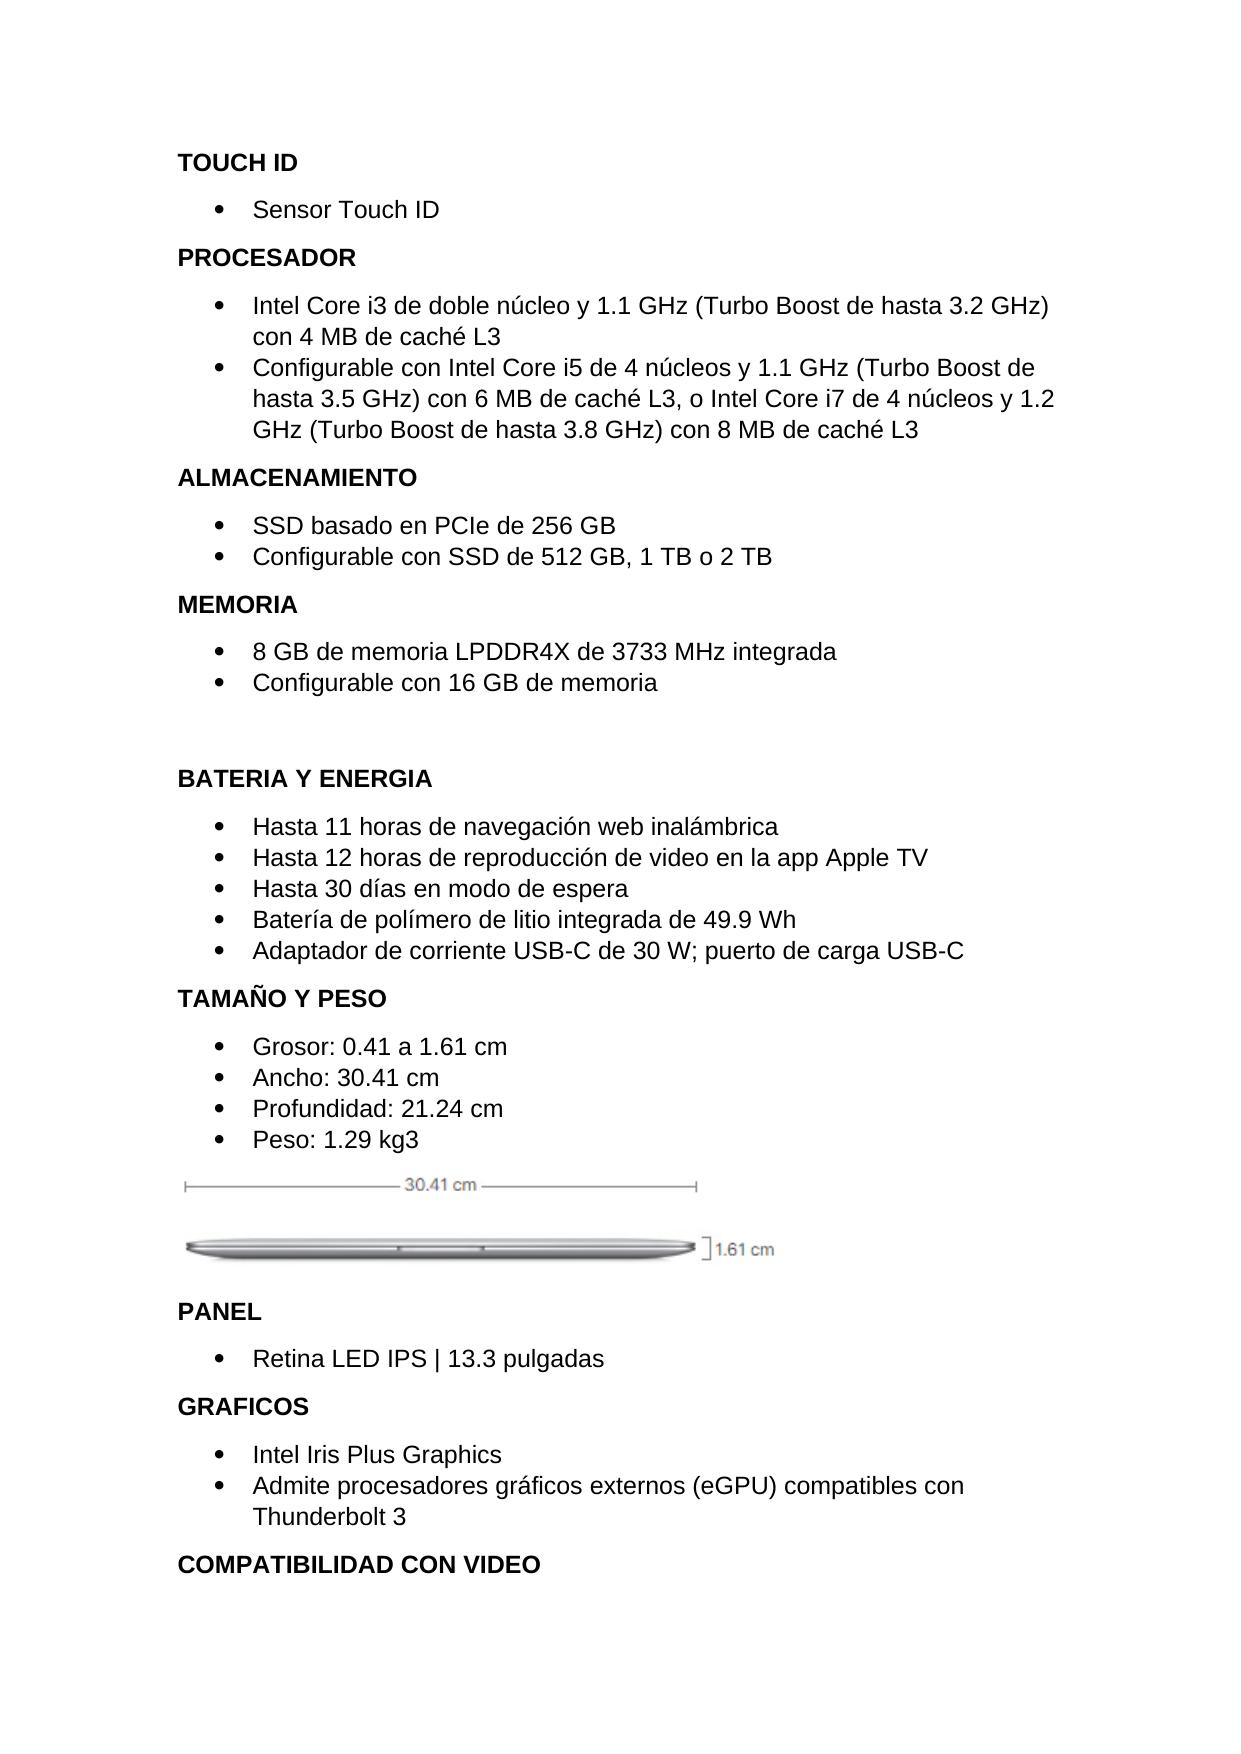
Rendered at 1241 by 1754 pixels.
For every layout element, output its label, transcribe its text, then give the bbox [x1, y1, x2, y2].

list Grosor: 0.41 a 1.61 cm [215, 1032, 1063, 1061]
text TAMAÑO Y PESO [177, 984, 1063, 1013]
list Configurable con Intel Core i5 de 4 núcleos y 1.1 GHz (Turbo Boost de hasta 3.5 GHz) con 6 MB de caché L3, o Intel Core i7 de 4 núcleos y 1.2 GHz (Turbo Boost de hasta 3.8 GHz) con 8 MB de caché L3 [215, 353, 1063, 444]
list SSD basado en PCIe de 256 GB [215, 511, 1063, 539]
list Intel Core i3 de doble núcleo y 1.1 GHz (Turbo Boost de hasta 3.2 GHz) con 4 MB de caché L3 [215, 291, 1063, 351]
list Profundidad: 21.24 cm [215, 1094, 1063, 1123]
list Retina LED IPS | 13.3 pulgadas [215, 1344, 1063, 1373]
list Hasta 12 horas de reproducción de video en la app Apple TV [215, 843, 1063, 872]
text GRAFICOS [177, 1392, 1063, 1421]
text PANEL [177, 1297, 1063, 1325]
text PROCESADOR [177, 243, 1063, 272]
list Configurable con 16 GB de memoria [215, 668, 1063, 697]
list Sensor Touch ID [215, 195, 1063, 224]
text BATERIA Y ENERGIA [177, 764, 1063, 793]
list Batería de polímero de litio integrada de 49.9 Wh [215, 905, 1063, 934]
list Adaptador de corriente USB-C de 30 W; puerto de carga USB-C [215, 936, 1063, 965]
picture [177, 1173, 788, 1278]
text ALMACENAMIENTO [177, 463, 1063, 492]
text TOUCH ID [177, 148, 1063, 176]
list Ancho: 30.41 cm [215, 1063, 1063, 1092]
list Peso: 1.29 kg3 [215, 1125, 1063, 1154]
list Hasta 30 días en modo de espera [215, 874, 1063, 903]
text MEMORIA [177, 589, 1063, 618]
list Hasta 11 horas de navegación web inalámbrica [215, 812, 1063, 841]
list Intel Iris Plus Graphics [215, 1440, 1063, 1469]
list Admite procesadores gráficos externos (eGPU) compatibles con Thunderbolt 3 [215, 1471, 1063, 1531]
list 8 GB de memoria LPDDR4X de 3733 MHz integrada [215, 637, 1063, 666]
text COMPATIBILIDAD CON VIDEO [177, 1550, 1063, 1578]
list Configurable con SSD de 512 GB, 1 TB o 2 TB [215, 542, 1063, 571]
